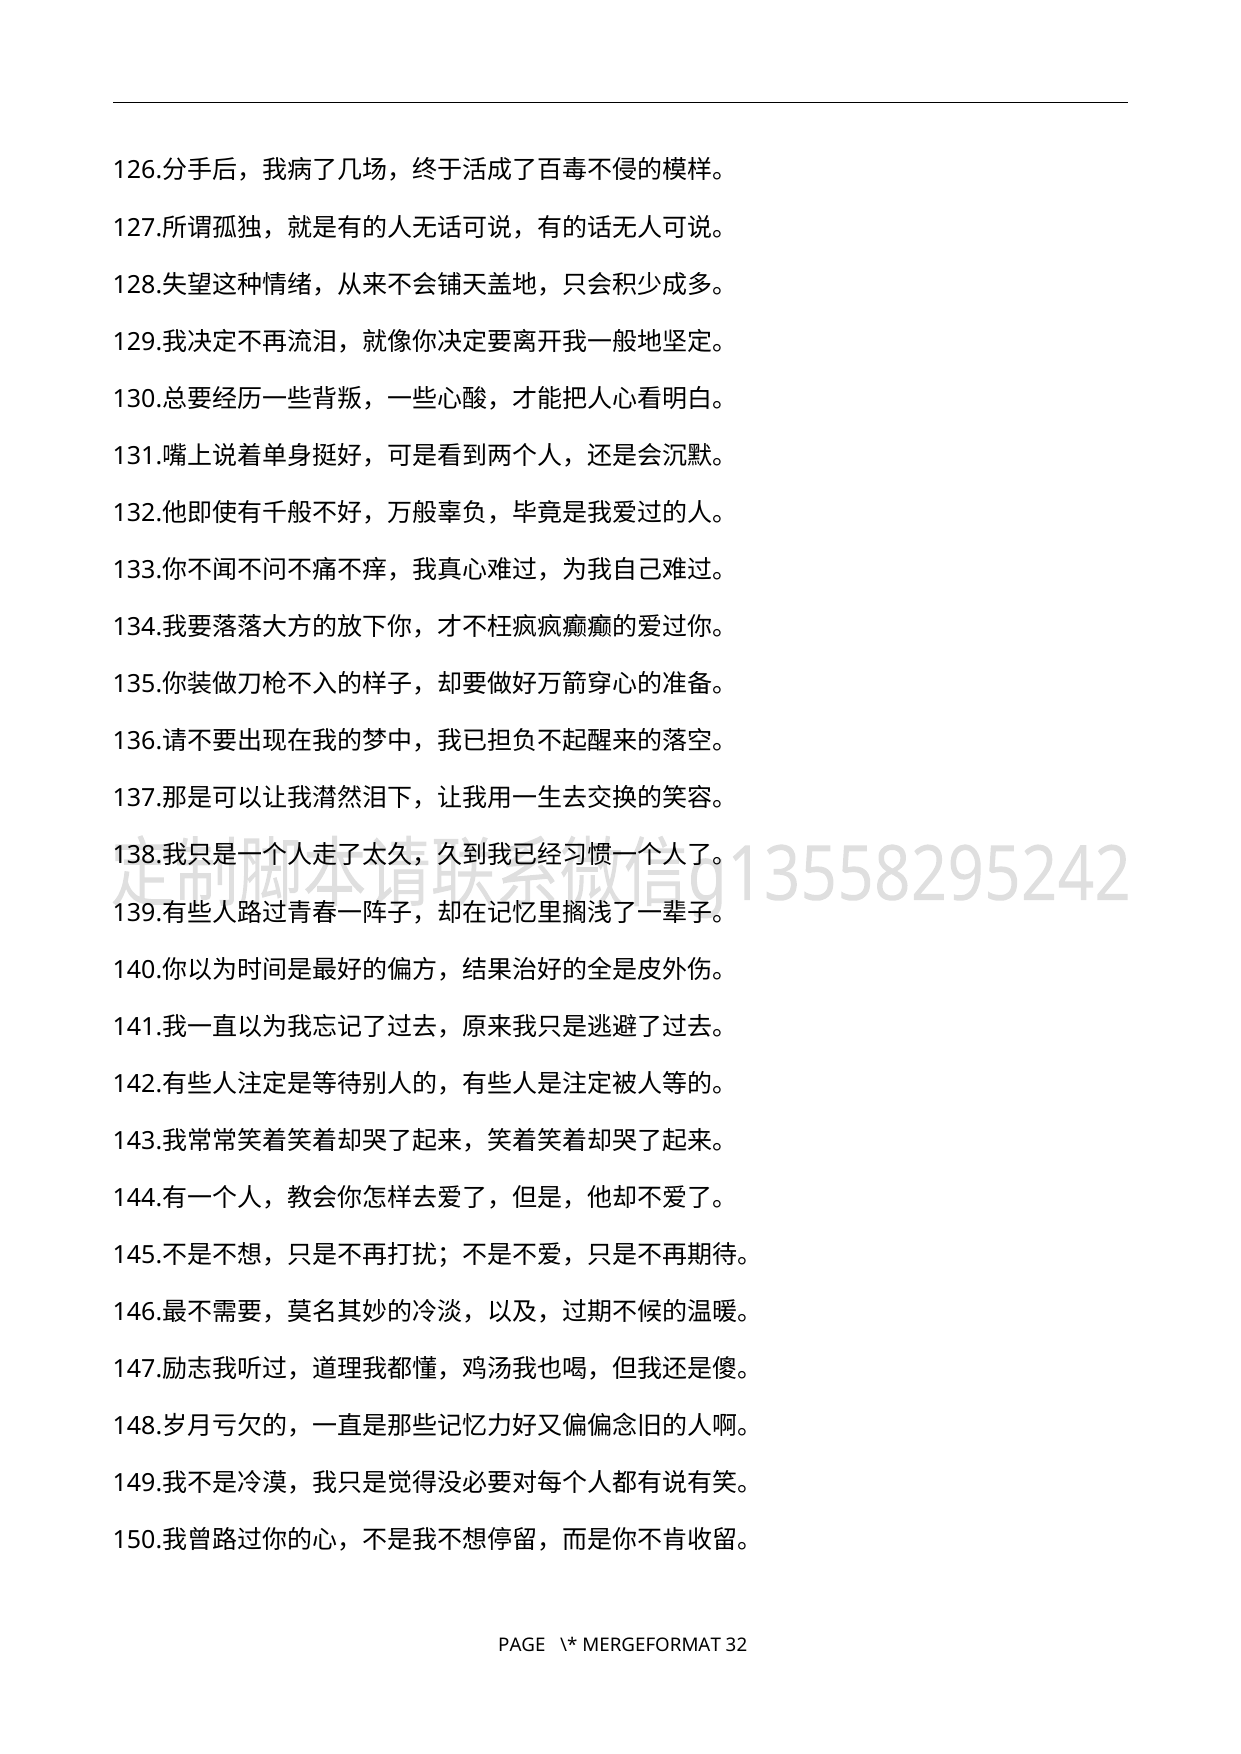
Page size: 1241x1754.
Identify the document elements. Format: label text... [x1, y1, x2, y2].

list 不是不想，只是不再打扰；不是不爱，只是不再期待。 [112, 1234, 1128, 1271]
list 我一直以为我忘记了过去，原来我只是逃避了过去。 [112, 1006, 1128, 1042]
list 你装做刀枪不入的样子，却要做好万箭穿心的准备。 [112, 664, 1128, 700]
list 所谓孤独，就是有的人无话可说，有的话无人可说。 [112, 207, 1128, 243]
list 有一个人，教会你怎样去爱了，但是，他却不爱了。 [112, 1177, 1128, 1214]
list 失望这种情绪，从来不会铺天盖地，只会积少成多。 [112, 264, 1128, 300]
list 励志我听过，道理我都懂，鸡汤我也喝，但我还是傻。 [112, 1349, 1128, 1385]
list 请不要出现在我的梦中，我已担负不起醒来的落空。 [112, 721, 1128, 757]
list 我不是冷漠，我只是觉得没必要对每个人都有说有笑。 [112, 1463, 1128, 1499]
list 你不闻不问不痛不痒，我真心难过，为我自己难过。 [112, 549, 1128, 586]
list 岁月亏欠的，一直是那些记忆力好又偏偏念旧的人啊。 [112, 1406, 1128, 1442]
list 分手后，我病了几场，终于活成了百毒不侵的模样。 [112, 150, 1128, 186]
list 嘴上说着单身挺好，可是看到两个人，还是会沉默。 [112, 435, 1128, 472]
list 我决定不再流泪，就像你决定要离开我一般地坚定。 [112, 321, 1128, 357]
list 我只是一个人走了太久，久到我已经习惯一个人了。 [112, 835, 1128, 871]
list 我要落落大方的放下你，才不枉疯疯癫癫的爱过你。 [112, 607, 1128, 643]
list 那是可以让我潸然泪下，让我用一生去交换的笑容。 [112, 778, 1128, 814]
list 你以为时间是最好的偏方，结果治好的全是皮外伤。 [112, 949, 1128, 985]
list 我曾路过你的心，不是我不想停留，而是你不肯收留。 [112, 1520, 1128, 1556]
list 他即使有千般不好，万般辜负，毕竟是我爱过的人。 [112, 492, 1128, 529]
list 总要经历一些背叛，一些心酸，才能把人心看明白。 [112, 378, 1128, 414]
list 我常常笑着笑着却哭了起来，笑着笑着却哭了起来。 [112, 1120, 1128, 1157]
list 有些人路过青春一阵子，却在记忆里搁浅了一辈子。 [112, 892, 1128, 928]
list 有些人注定是等待别人的，有些人是注定被人等的。 [112, 1063, 1128, 1099]
list 最不需要，莫名其妙的冷淡，以及，过期不候的温暖。 [112, 1292, 1128, 1328]
